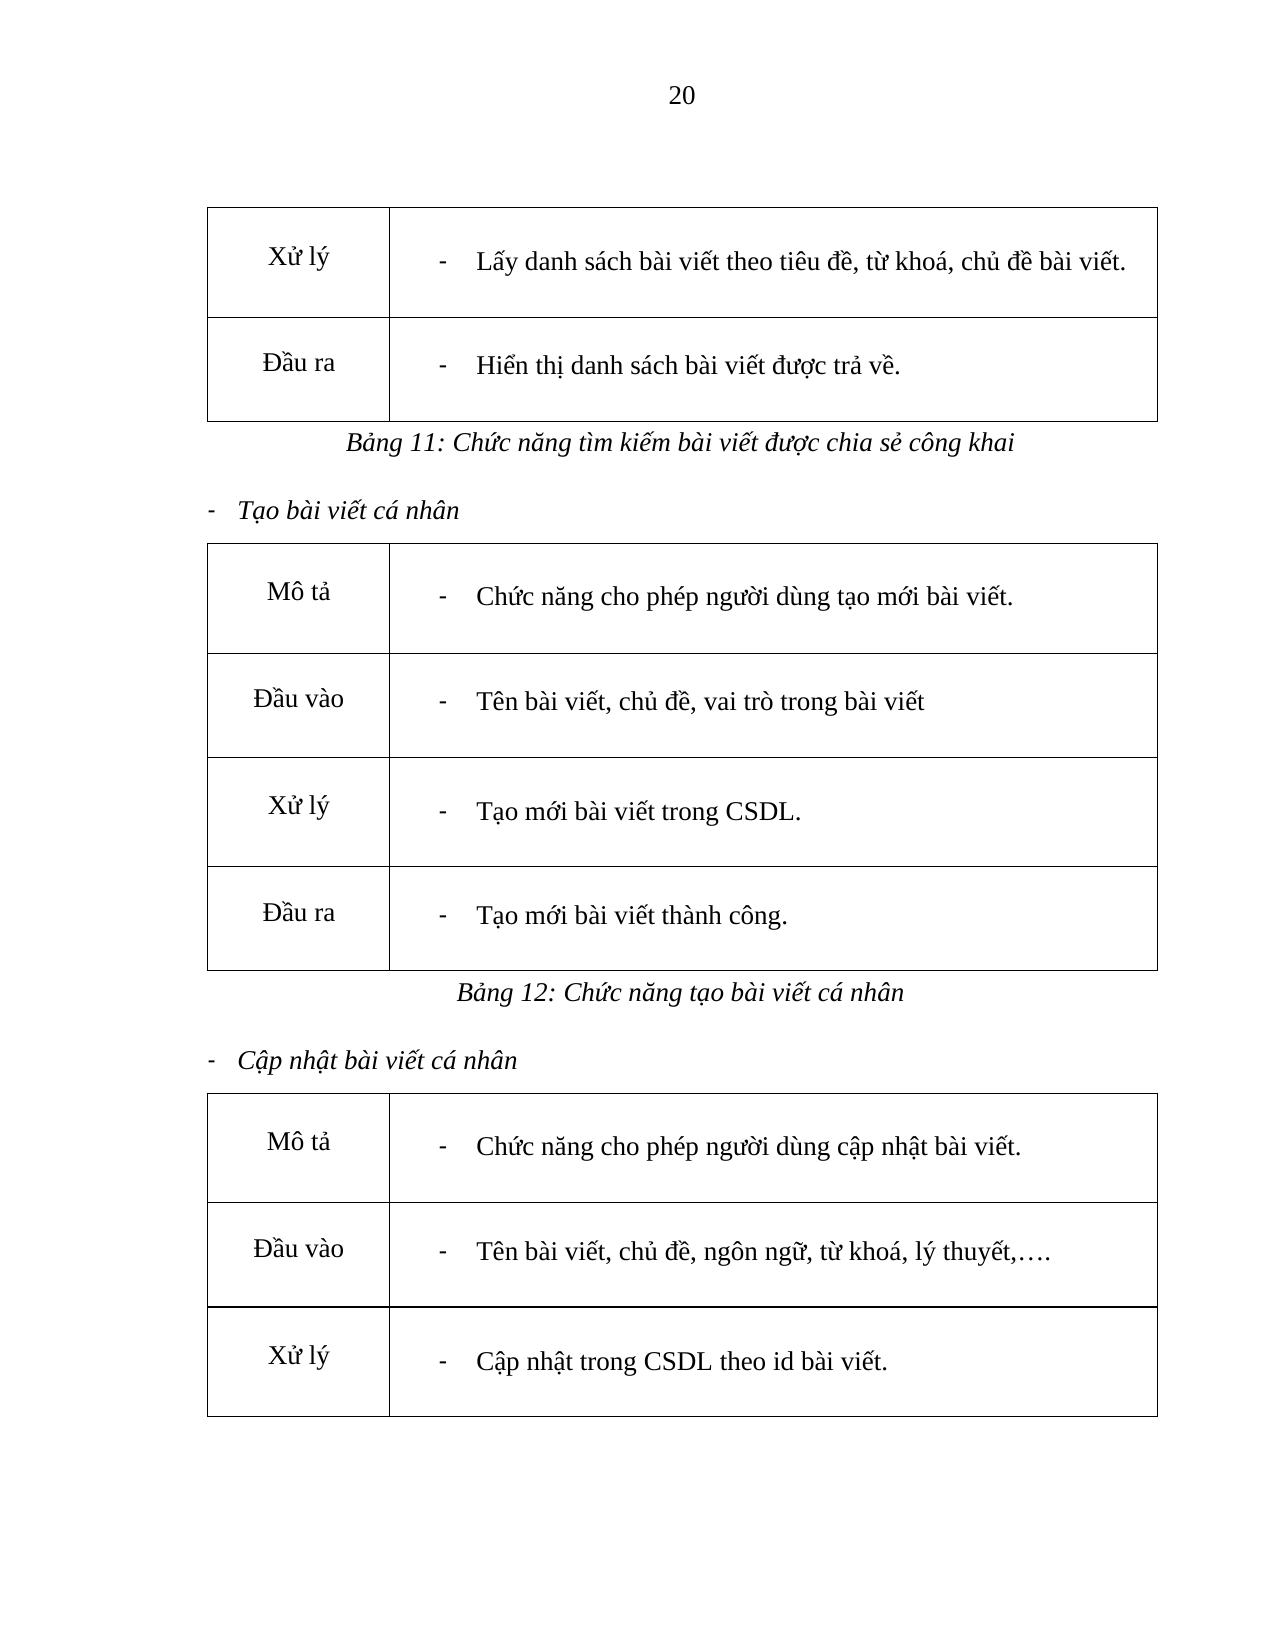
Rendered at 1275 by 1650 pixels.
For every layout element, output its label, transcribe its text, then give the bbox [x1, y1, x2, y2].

table_cell Tên bài viết, chủ đề, vai trò trong bài viết [390, 654, 1157, 757]
table_cell Hiển thị danh sách bài viết được trả về. [390, 318, 1157, 421]
table_cell Đầu ra [208, 867, 389, 970]
table_cell Đầu ra [208, 318, 389, 421]
table_cell Tạo mới bài viết thành công. [390, 867, 1157, 970]
table_header Mô tả [208, 1094, 389, 1202]
table_cell Lấy danh sách bài viết theo tiêu đề, từ khoá, chủ đề bài viết. [390, 208, 1157, 317]
table_cell Tạo mới bài viết trong CSDL. [390, 758, 1157, 866]
table_header Chức năng cho phép người dùng cập nhật bài viết. [390, 1094, 1157, 1202]
subtitle Tạo bài viết cá nhân [207, 493, 1156, 526]
table_cell Xử lý [208, 758, 389, 866]
table_cell Xử lý [208, 208, 389, 317]
table_cell Cập nhật trong CSDL theo id bài viết. [390, 1308, 1157, 1416]
table_cell Đầu vào [208, 1203, 389, 1306]
subtitle Cập nhật bài viết cá nhân [207, 1043, 1156, 1076]
table_cell Đầu vào [208, 654, 389, 757]
table_header Chức năng cho phép người dùng tạo mới bài viết. [390, 544, 1157, 652]
table_cell Tên bài viết, chủ đề, ngôn ngữ, từ khoá, lý thuyết,…. [390, 1203, 1157, 1306]
table_cell Xử lý [208, 1308, 389, 1416]
table_header Mô tả [208, 544, 389, 652]
